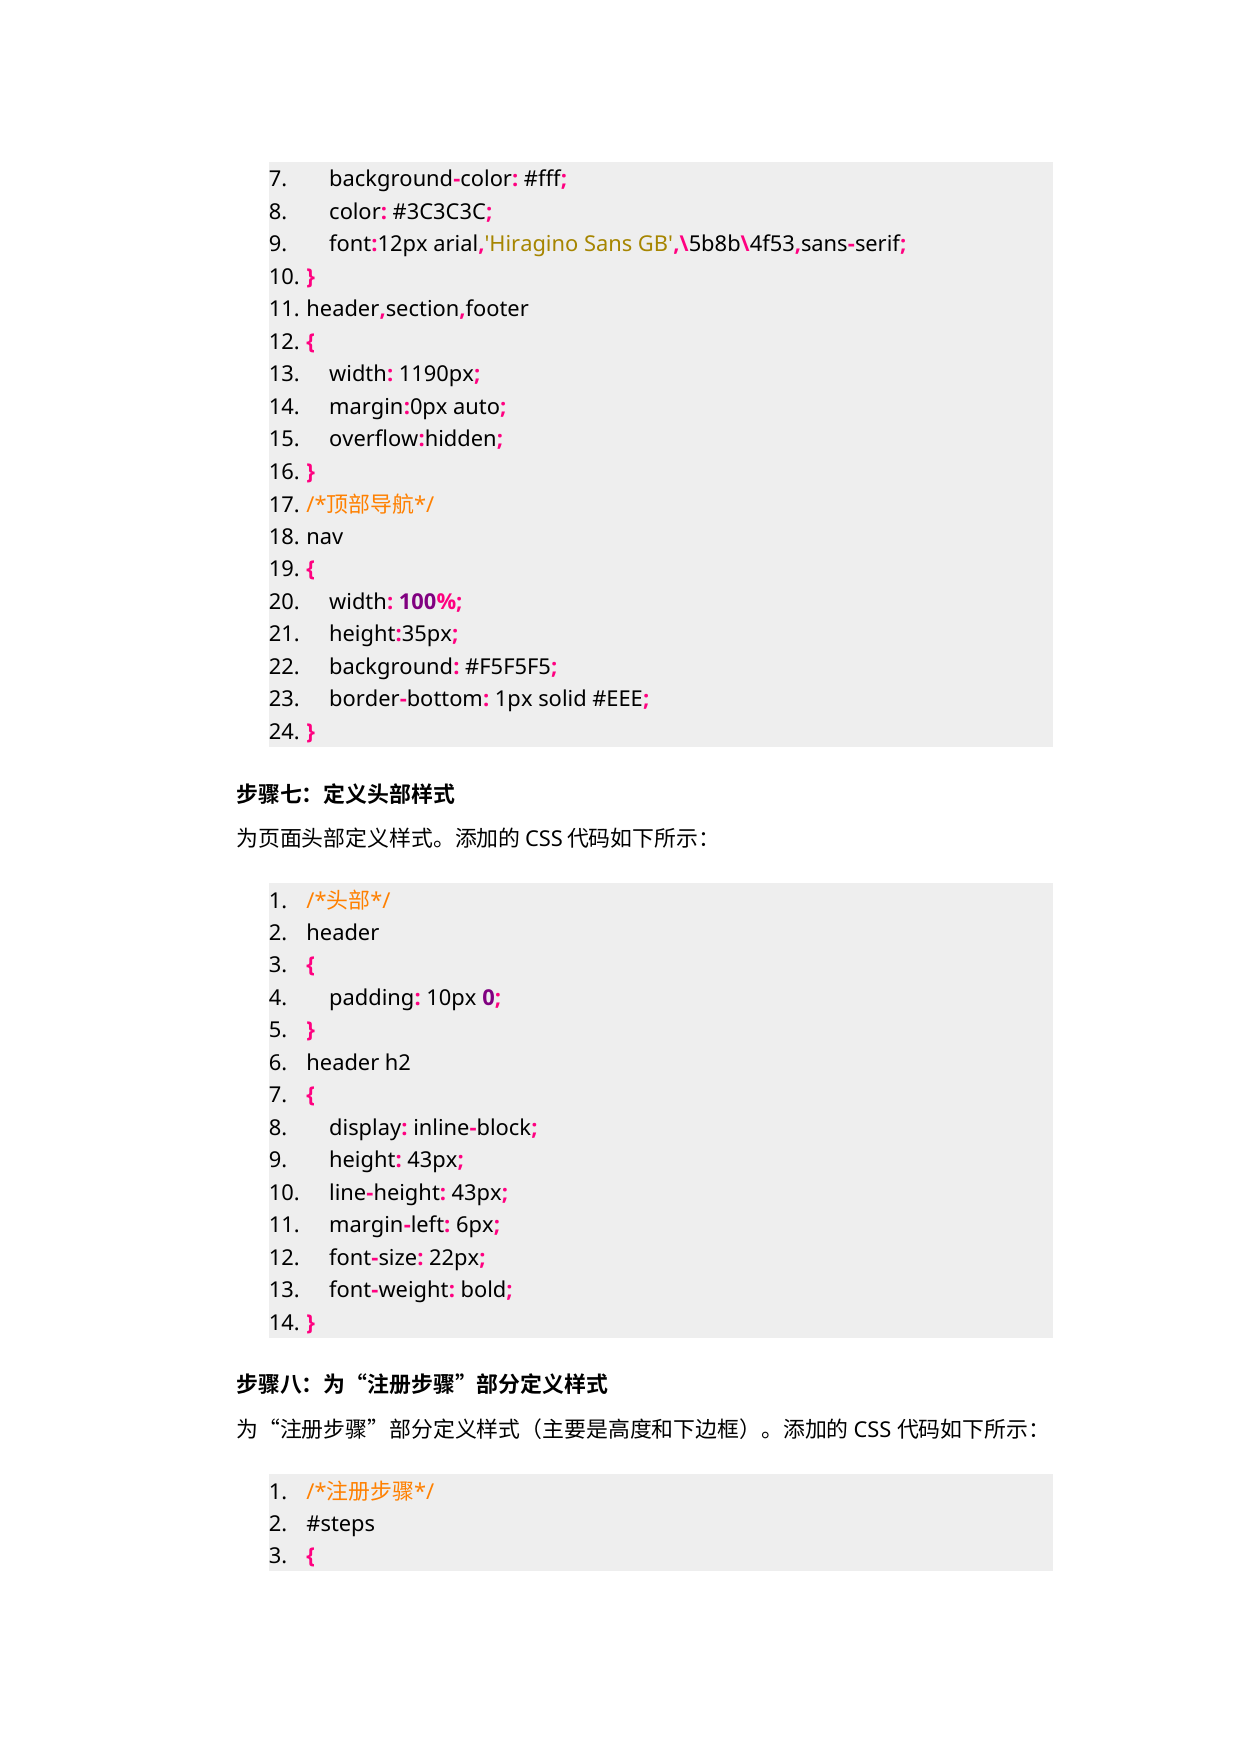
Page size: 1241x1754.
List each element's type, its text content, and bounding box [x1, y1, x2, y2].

list nav [269, 519, 1053, 552]
text 步骤八：为“注册步骤”部分定义样式 [192, 1367, 1048, 1399]
list border-bottom: 1px solid #EEE; [269, 682, 1053, 714]
list { [269, 324, 1053, 357]
list background: #F5F5F5; [269, 649, 1053, 682]
list { [269, 1078, 1053, 1110]
list height:35px; [269, 617, 1053, 649]
list { [269, 552, 1053, 584]
list line-height: 43px; [269, 1175, 1053, 1208]
list } [269, 1305, 1053, 1338]
list { [269, 948, 1053, 980]
list header,section,footer [269, 292, 1053, 324]
list display: inline-block; [269, 1110, 1053, 1143]
list /*注册步骤*/ [269, 1474, 1053, 1506]
list overflow:hidden; [269, 422, 1053, 454]
list margin-left: 6px; [269, 1208, 1053, 1240]
list header h2 [269, 1045, 1053, 1078]
list background-color: #fff; [269, 162, 1053, 194]
list padding: 10px 0; [269, 980, 1053, 1013]
list width: 1190px; [269, 357, 1053, 389]
list /*头部*/ [269, 883, 1053, 915]
list { [269, 1539, 1053, 1571]
list } [269, 454, 1053, 487]
list color: #3C3C3C; [269, 194, 1053, 227]
list #steps [269, 1506, 1053, 1539]
list margin:0px auto; [269, 389, 1053, 422]
list header [269, 915, 1053, 948]
text 为“注册步骤”部分定义样式（主要是高度和下边框）。添加的 CSS 代码如下所示： [192, 1412, 1048, 1444]
text 为页面头部定义样式。添加的CSS代码如下所示： [192, 821, 1048, 854]
list /*顶部导航*/ [269, 487, 1053, 519]
text 步骤七：定义头部样式 [192, 776, 1048, 809]
list width: 100%; [269, 584, 1053, 617]
list height: 43px; [269, 1143, 1053, 1175]
list } [269, 259, 1053, 292]
list } [269, 1013, 1053, 1045]
list font-size: 22px; [269, 1240, 1053, 1273]
list font-weight: bold; [269, 1273, 1053, 1305]
list font:12px arial,'Hiragino Sans GB',\5b8b\4f53,sans-serif; [269, 227, 1053, 259]
list } [269, 714, 1053, 747]
